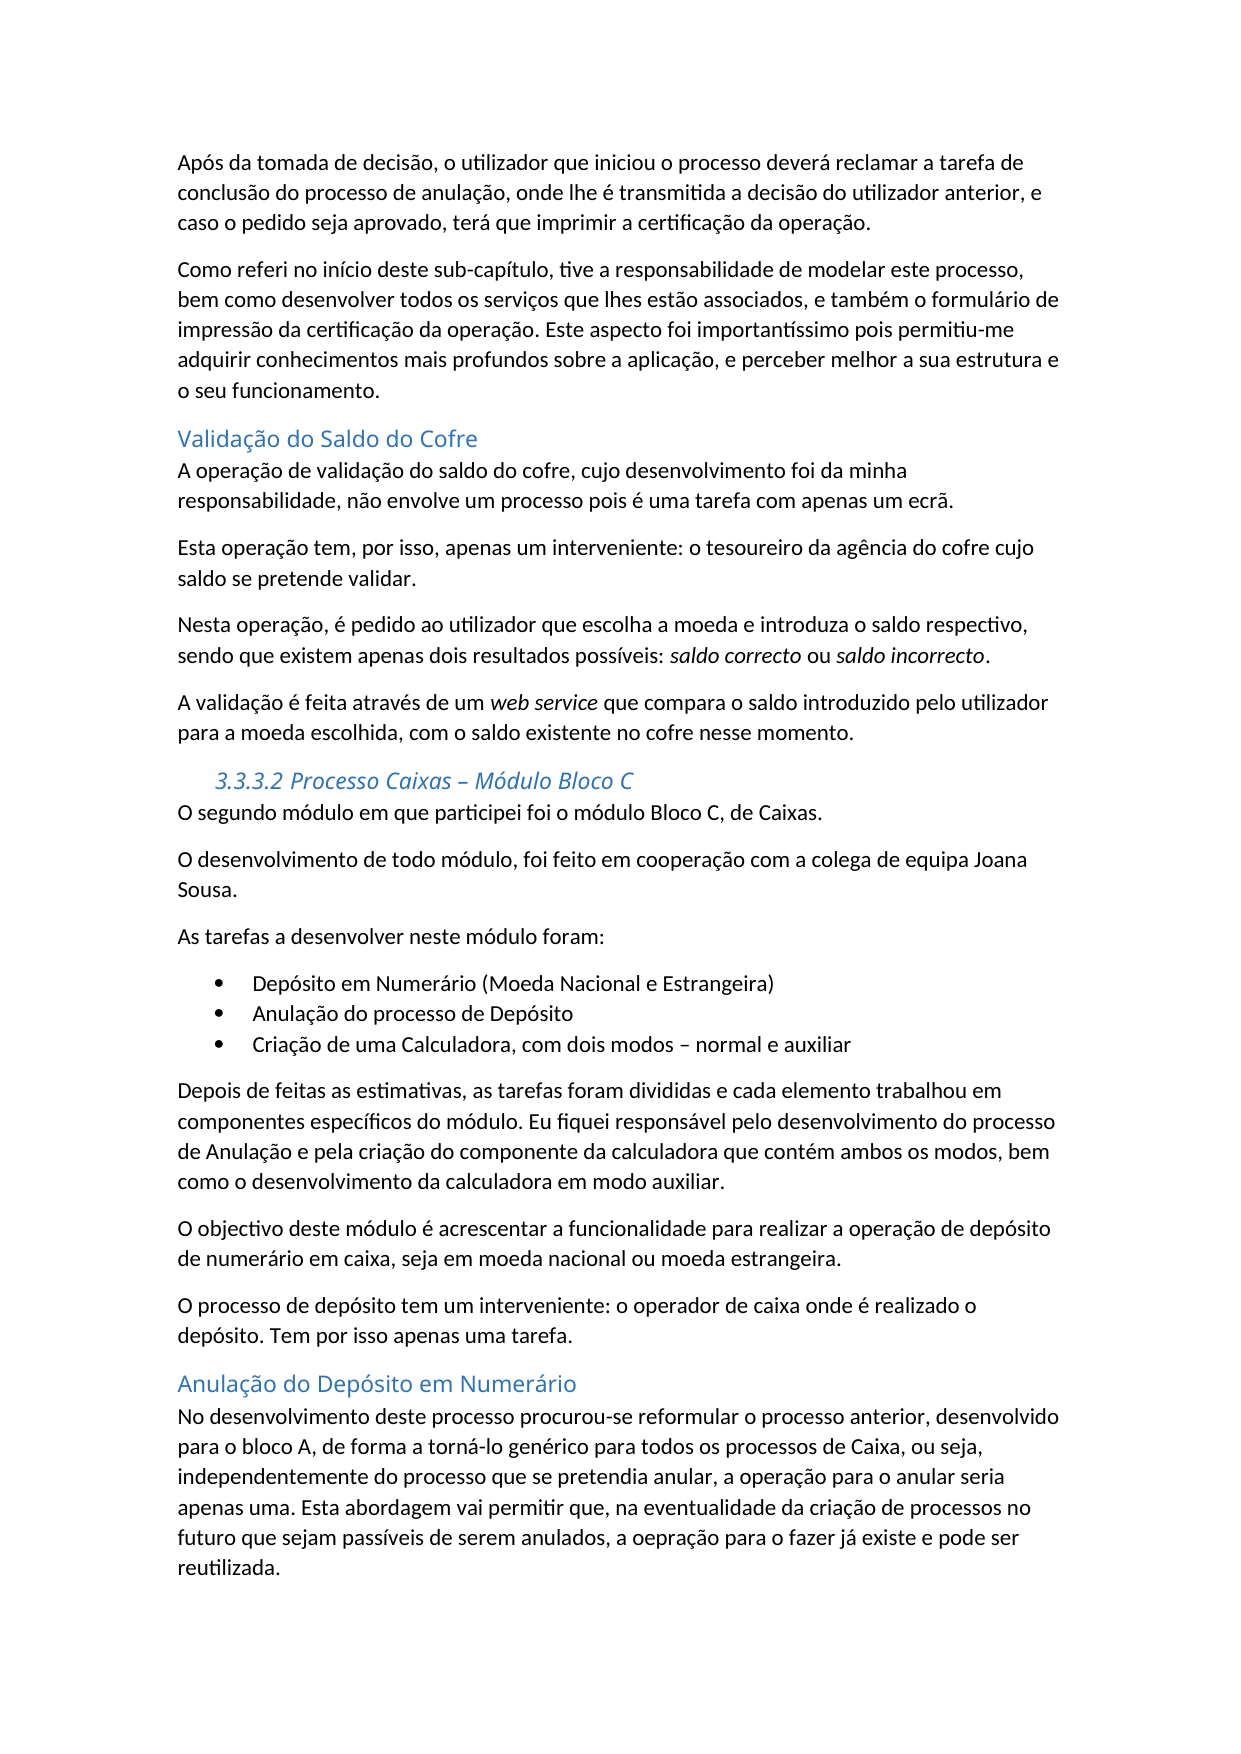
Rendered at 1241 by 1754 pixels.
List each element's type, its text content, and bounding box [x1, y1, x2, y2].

subtitle Anulação do Depósito em Numerário [177, 1368, 1063, 1399]
text A operação de validação do saldo do cofre, cujo desenvolvimento foi da minha responsabilidade, não envolve um processo pois é uma tarefa com apenas um ecrã. [177, 456, 1063, 514]
text O desenvolvimento de todo módulo, foi feito em cooperação com a colega de equipa Joana Sousa. [177, 845, 1063, 903]
text O segundo módulo em que participei foi o módulo Bloco C, de Caixas. [177, 798, 1063, 826]
text No desenvolvimento deste processo procurou-se reformular o processo anterior, desenvolvido para o bloco A, de forma a torná-lo genérico para todos os processos de Caixa, ou seja, independentemente do processo que se pretendia anular, a operação para o anular seria apenas uma. Esta abordagem vai permitir que, na eventualidade da criação de processos no futuro que sejam passíveis de serem anulados, a oepração para o fazer já existe e pode ser reutilizada. [177, 1402, 1063, 1581]
text Após da tomada de decisão, o utilizador que iniciou o processo deverá reclamar a tarefa de conclusão do processo de anulação, onde lhe é transmitida a decisão do utilizador anterior, e caso o pedido seja aprovado, terá que imprimir a certificação da operação. [177, 148, 1063, 236]
text A validação é feita através de um web service que compara o saldo introduzido pelo utilizador para a moeda escolhida, com o saldo existente no cofre nesse momento. [177, 688, 1063, 746]
text As tarefas a desenvolver neste módulo foram: [177, 922, 1063, 950]
text Como referi no início deste sub-capítulo, tive a responsabilidade de modelar este processo, bem como desenvolver todos os serviços que lhes estão associados, e também o formulário de impressão da certificação da operação. Este aspecto foi importantíssimo pois permitiu-me adquirir conhecimentos mais profundos sobre a aplicação, e perceber melhor a sua estrutura e o seu funcionamento. [177, 255, 1063, 404]
subtitle Processo Caixas – Módulo Bloco C [215, 765, 1063, 796]
subtitle Validação do Saldo do Cofre [177, 423, 1063, 454]
list Depósito em Numerário (Moeda Nacional e Estrangeira) [215, 969, 1063, 997]
text Esta operação tem, por isso, apenas um interveniente: o tesoureiro da agência do cofre cujo saldo se pretende validar. [177, 533, 1063, 592]
text O objectivo deste módulo é acrescentar a funcionalidade para realizar a operação de depósito de numerário em caixa, seja em moeda nacional ou moeda estrangeira. [177, 1214, 1063, 1272]
text Nesta operação, é pedido ao utilizador que escolha a moeda e introduza o saldo respectivo, sendo que existem apenas dois resultados possíveis: saldo correcto ou saldo incorrecto. [177, 611, 1063, 669]
text Depois de feitas as estimativas, as tarefas foram divididas e cada elemento trabalhou em componentes específicos do módulo. Eu fiquei responsável pelo desenvolvimento do processo de Anulação e pela criação do componente da calculadora que contém ambos os modos, bem como o desenvolvimento da calculadora em modo auxiliar. [177, 1077, 1063, 1195]
list Anulação do processo de Depósito [215, 999, 1063, 1027]
text O processo de depósito tem um interveniente: o operador de caixa onde é realizado o depósito. Tem por isso apenas uma tarefa. [177, 1291, 1063, 1349]
list Criação de uma Calculadora, com dois modos – normal e auxiliar [215, 1030, 1063, 1058]
